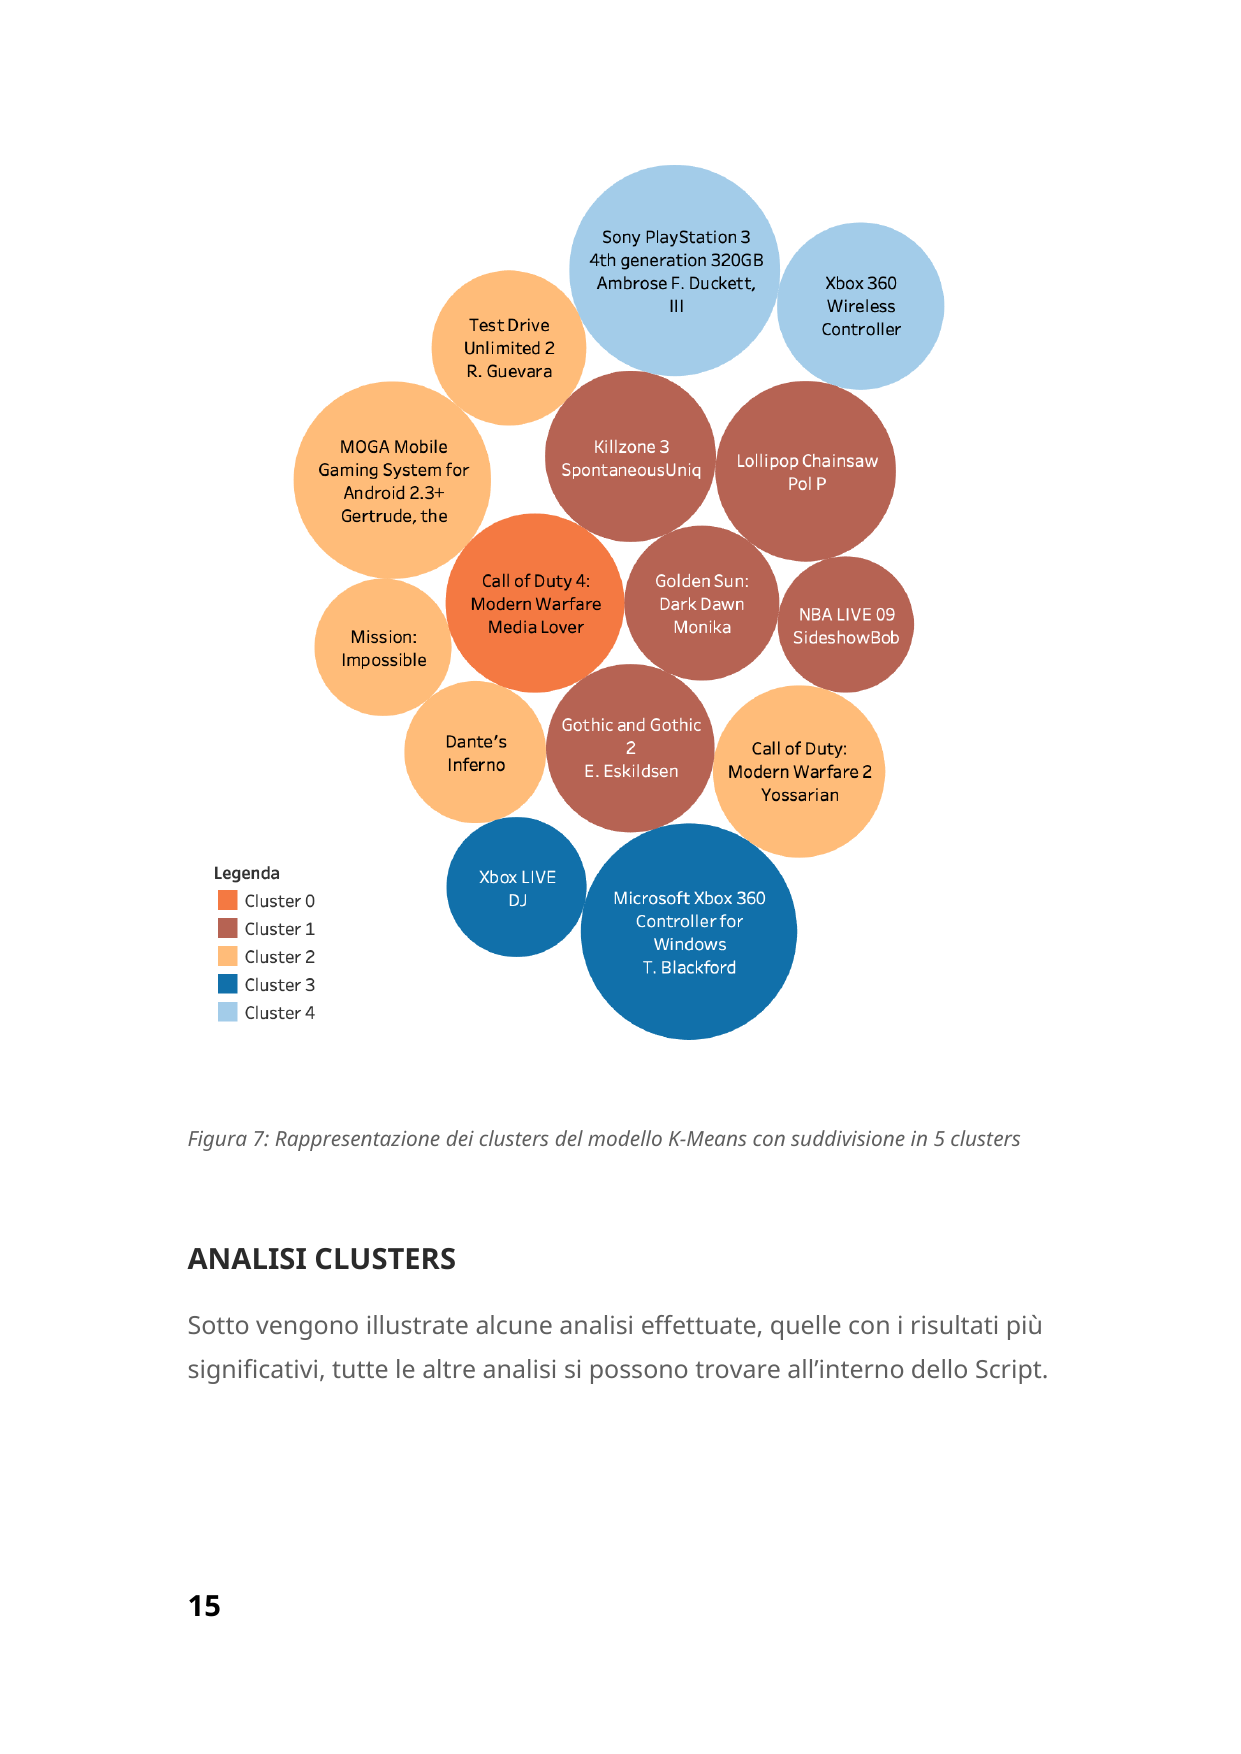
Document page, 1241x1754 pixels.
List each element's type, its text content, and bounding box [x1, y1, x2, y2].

text Sotto vengono illustrate alcune analisi effettuate, quelle con i risultati più significativi, tutte le altre analisi si possono trovare all’interno dello Script. [187, 1307, 1053, 1386]
subtitle ANALISI CLUSTERS [187, 1239, 1053, 1278]
picture [187, 150, 1053, 1052]
text Figura 7: Rappresentazione dei clusters del modello K-Means con suddivisione in 5 clusters [187, 1124, 1053, 1153]
